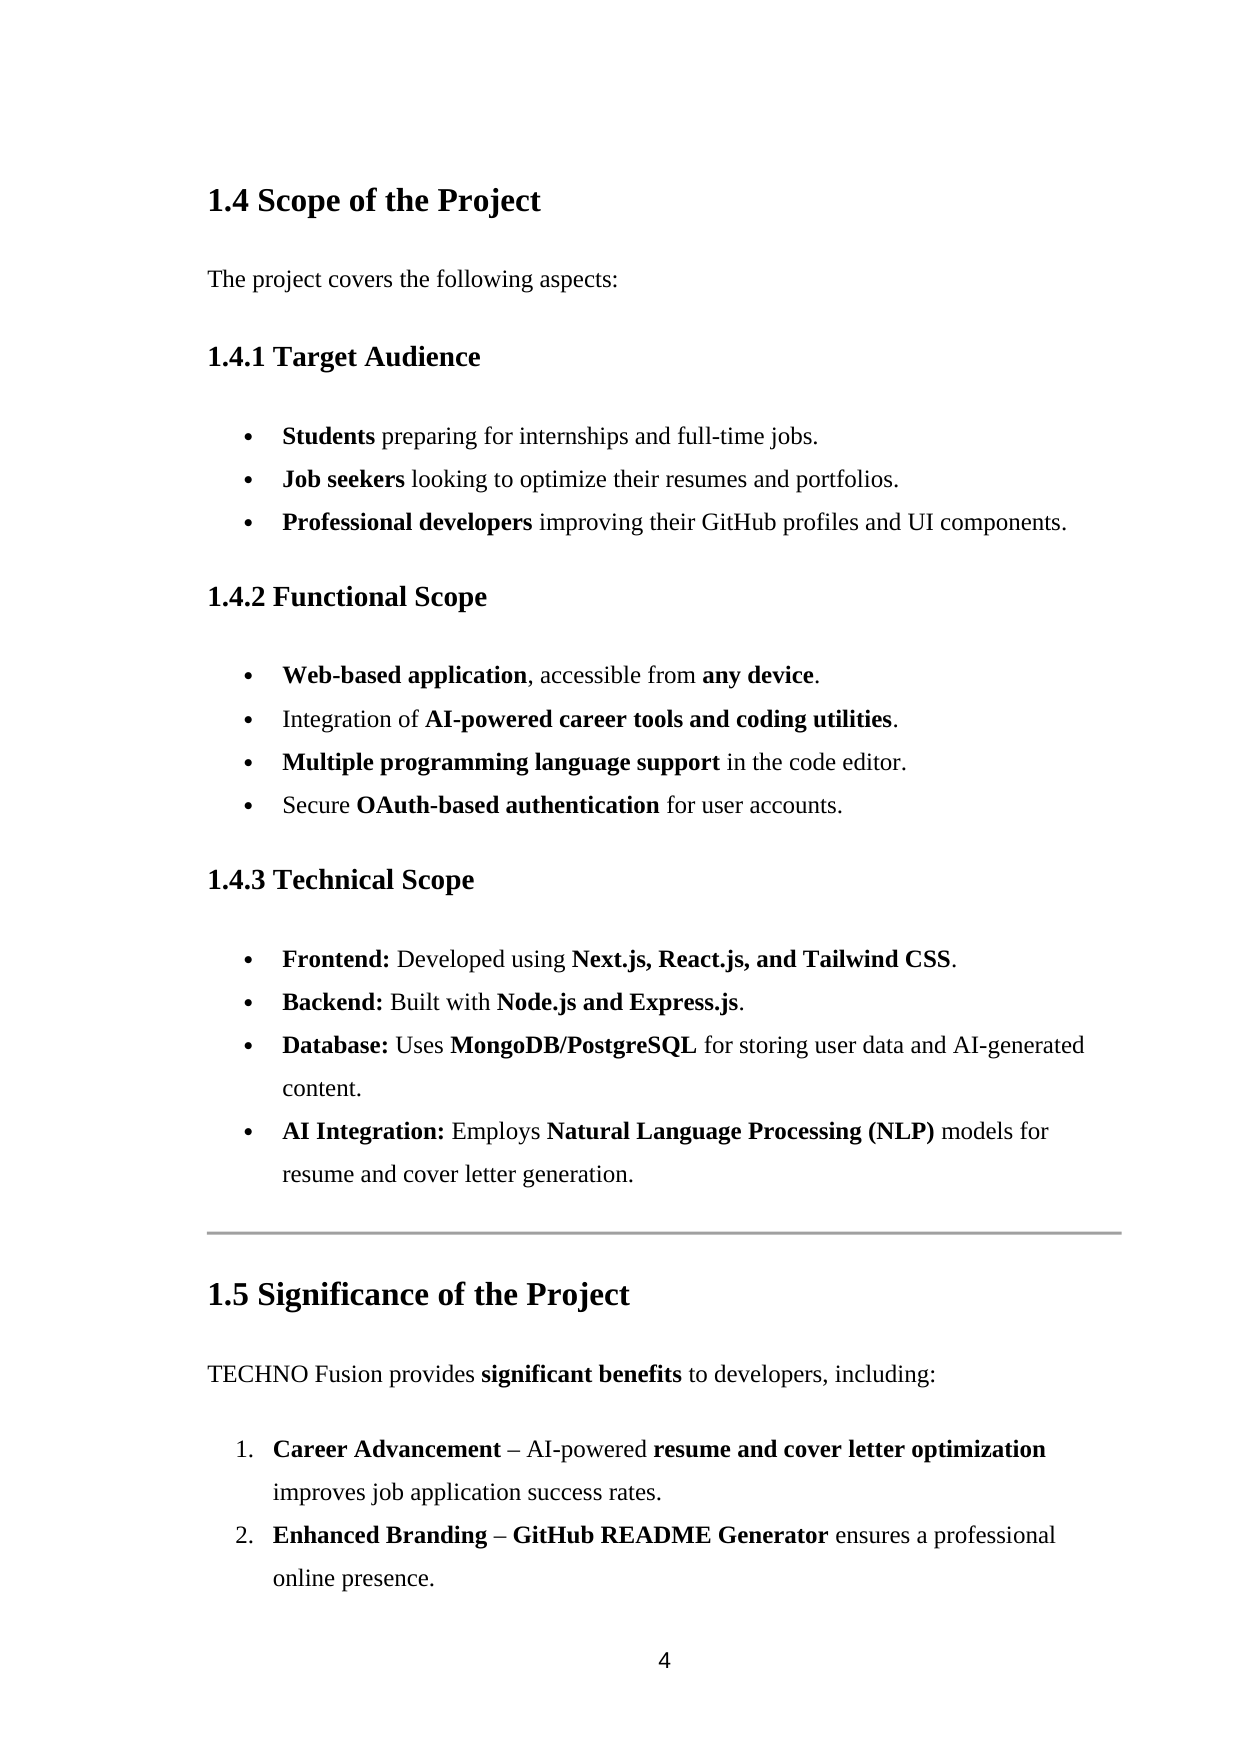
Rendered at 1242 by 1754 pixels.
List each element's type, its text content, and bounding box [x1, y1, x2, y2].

text The project covers the following aspects: [207, 264, 1122, 293]
list Multiple programming language support in the code editor. [244, 747, 1122, 776]
list Backend: Built with Node.js and Express.js. [244, 987, 1122, 1016]
list Web-based application, accessible from any device. [244, 661, 1122, 689]
list Career Advancement – AI-powered resume and cover letter optimization improves job application success rates. [235, 1434, 1122, 1506]
list Integration of AI-powered career tools and coding utilities. [244, 704, 1122, 732]
list Professional developers improving their GitHub profiles and UI components. [244, 507, 1122, 536]
list Secure OAuth-based authentication for user accounts. [244, 790, 1122, 819]
subtitle 1.4.2 Functional Scope [207, 579, 1122, 613]
list Job seekers looking to optimize their resumes and portfolios. [244, 464, 1122, 493]
subtitle 1.5 Significance of the Project [207, 1275, 1122, 1313]
list Enhanced Branding – GitHub README Generator ensures a professional online presence. [235, 1520, 1122, 1592]
subtitle 1.4.1 Target Audience [207, 339, 1122, 373]
list Frontend: Developed using Next.js, React.js, and Tailwind CSS. [244, 944, 1122, 972]
list Students preparing for internships and full-time jobs. [244, 421, 1122, 449]
text TECHNO Fusion provides significant benefits to developers, including: [207, 1359, 1122, 1388]
subtitle 1.4.3 Technical Scope [207, 862, 1122, 896]
list Database: Uses MongoDB/PostgreSQL for storing user data and AI-generated content. [244, 1030, 1122, 1102]
subtitle 1.4 Scope of the Project [207, 180, 1122, 218]
list AI Integration: Employs Natural Language Processing (NLP) models for resume and cover letter generation. [244, 1116, 1122, 1188]
